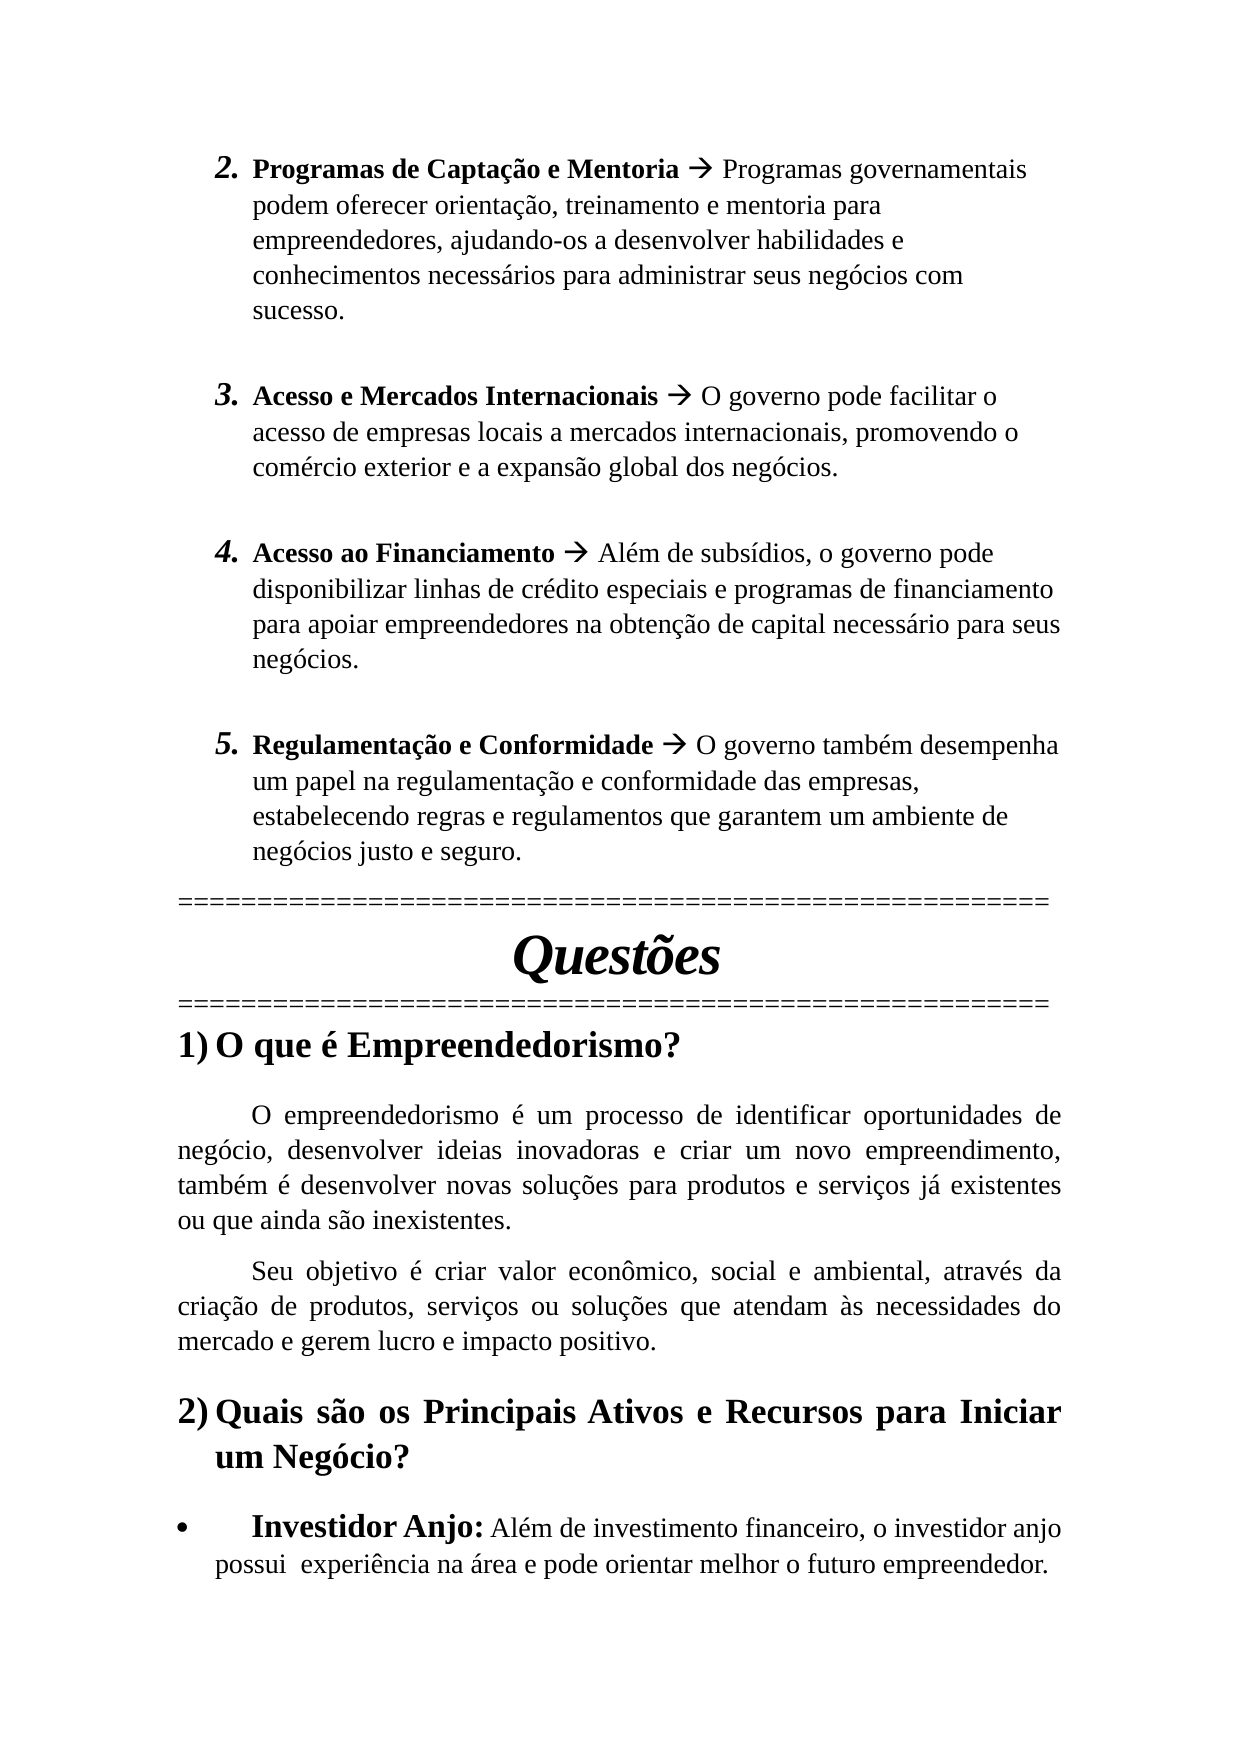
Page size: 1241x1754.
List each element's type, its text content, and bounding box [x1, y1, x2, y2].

text Seu objetivo é criar valor econômico, social e ambiental, através da criação de produtos, serviços ou soluções que atendam às necessidades do mercado e gerem lucro e impacto positivo. [177, 1254, 1063, 1357]
list Regulamentação e Conformidade O governo também desempenha um papel na regulamentação e conformidade das empresas, estabelecendo regras e regulamentos que garantem um ambiente de negócios justo e seguro. [215, 723, 1063, 866]
title Questões [177, 920, 1063, 987]
text ======================================================= [177, 885, 1063, 917]
text ======================================================= [177, 987, 1063, 1019]
list Acesso ao Financiamento Além de subsídios, o governo pode disponibilizar linhas de crédito especiais e programas de financiamento para apoiar empreendedores na obtenção de capital necessário para seus negócios. [215, 531, 1063, 674]
list Quais são os Principais Ativos e Recursos para Iniciar um Negócio? [177, 1389, 1063, 1476]
list Acesso e Mercados Internacionais O governo pode facilitar o acesso de empresas locais a mercados internacionais, promovendo o comércio exterior e a expansão global dos negócios. [215, 374, 1063, 482]
list O que é Empreendedorismo? [177, 1022, 1063, 1065]
list Programas de Captação e Mentoria Programas governamentais podem oferecer orientação, treinamento e mentoria para empreendedores, ajudando-os a desenvolver habilidades e conhecimentos necessários para administrar seus negócios com sucesso. [215, 148, 1063, 326]
list Investidor Anjo: Além de investimento financeiro, o investidor anjo possui experiência na área e pode orientar melhor o futuro empreendedor. [177, 1507, 1063, 1580]
text O empreendedorismo é um processo de identificar oportunidades de negócio, desenvolver ideias inovadoras e criar um novo empreendimento, também é desenvolver novas soluções para produtos e serviços já existentes ou que ainda são inexistentes. [177, 1098, 1063, 1235]
